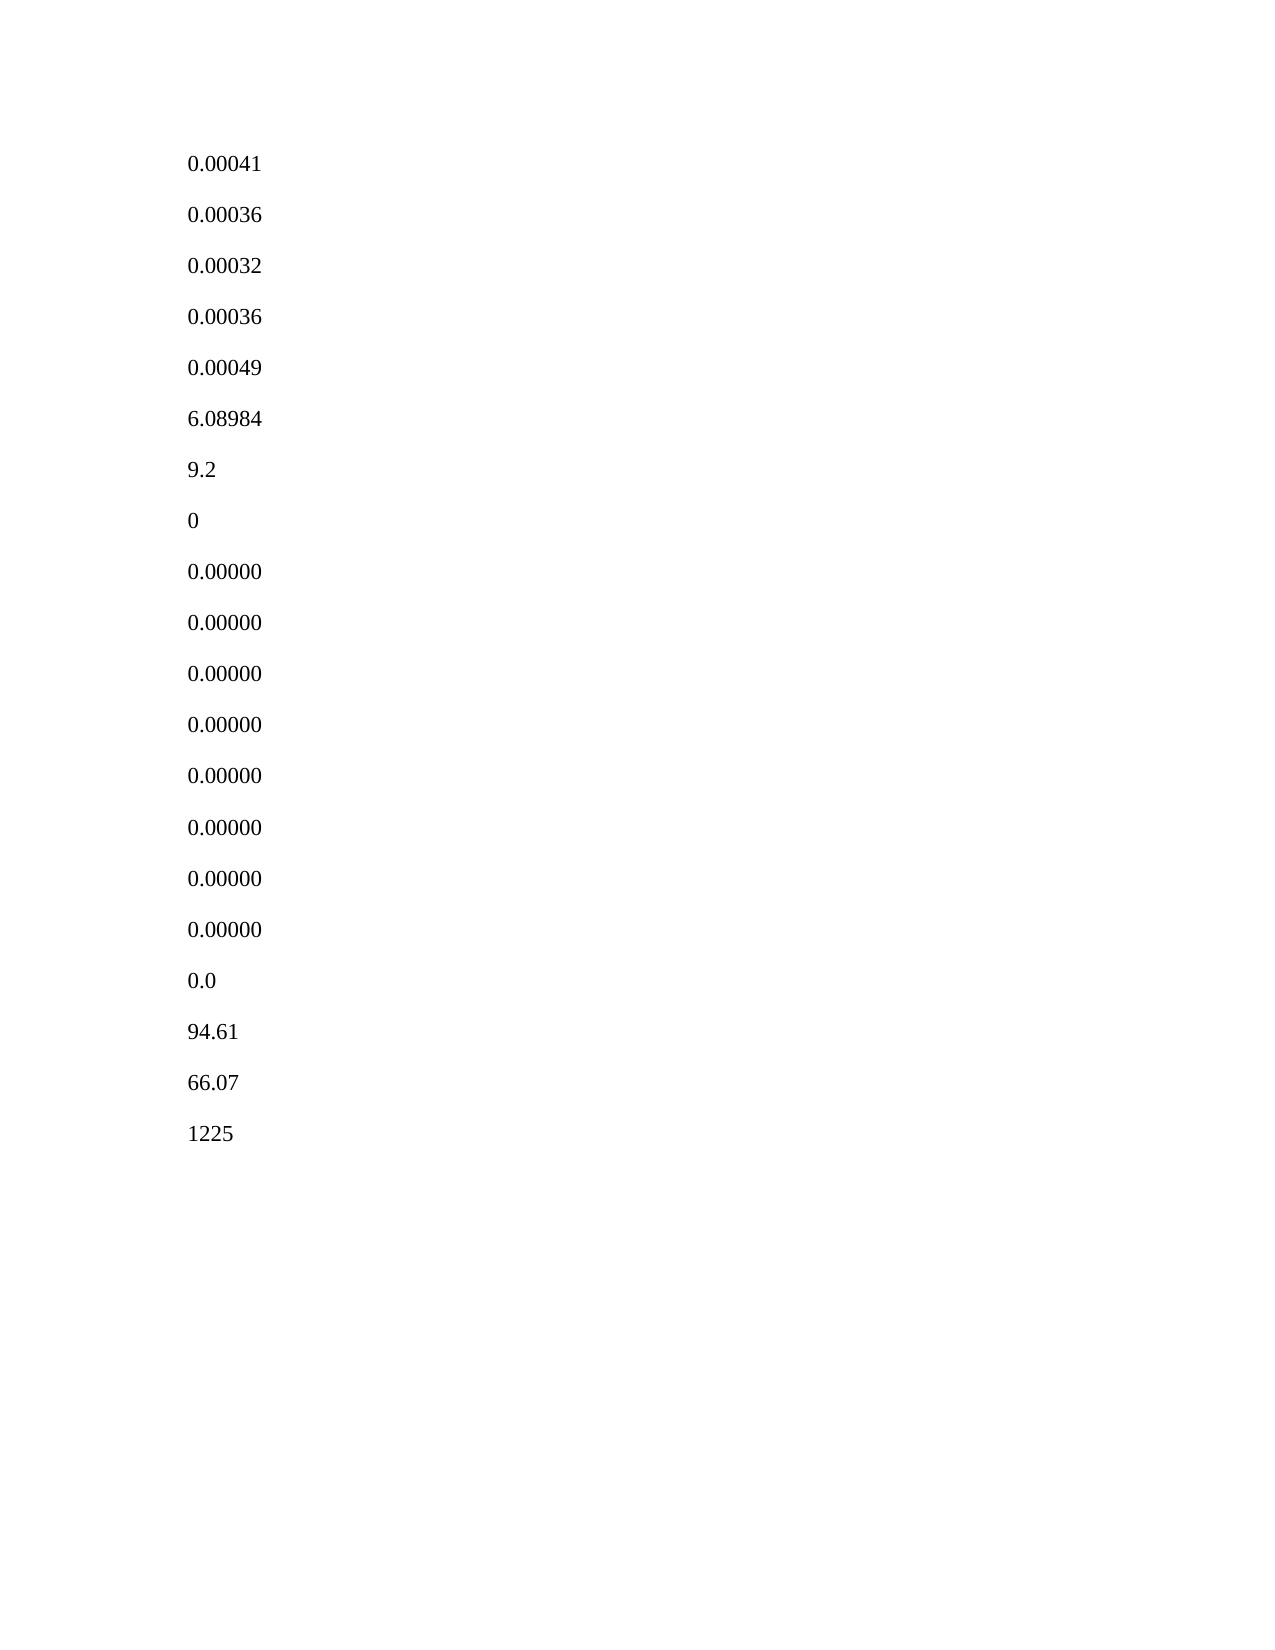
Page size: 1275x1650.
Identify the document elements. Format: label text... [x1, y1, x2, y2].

table_cell 66.07 [176, 1069, 1076, 1120]
table_cell 0.00032 [176, 252, 1076, 303]
table_cell 0.00000 [176, 916, 1076, 967]
table_cell 94.61 [176, 1018, 1076, 1069]
table_cell 1225 [176, 1120, 1076, 1171]
table_cell 0.00000 [176, 711, 1076, 762]
table_cell 0.00000 [176, 609, 1076, 660]
table_cell 0.0 [176, 967, 1076, 1018]
table_cell 9.2 [176, 456, 1076, 507]
table_cell 0.00000 [176, 660, 1076, 711]
table_cell 0.00000 [176, 558, 1076, 609]
table_cell 0.00049 [176, 354, 1076, 405]
table_cell 0.00036 [176, 303, 1076, 354]
table_cell 0 [176, 507, 1076, 558]
table_cell 0.00000 [176, 763, 1076, 813]
table_cell 0.00000 [176, 865, 1076, 916]
table_cell 0.00041 [176, 150, 1076, 201]
table_cell 0.00036 [176, 201, 1076, 252]
table_cell 6.08984 [176, 405, 1076, 456]
table_cell 0.00000 [176, 814, 1076, 864]
